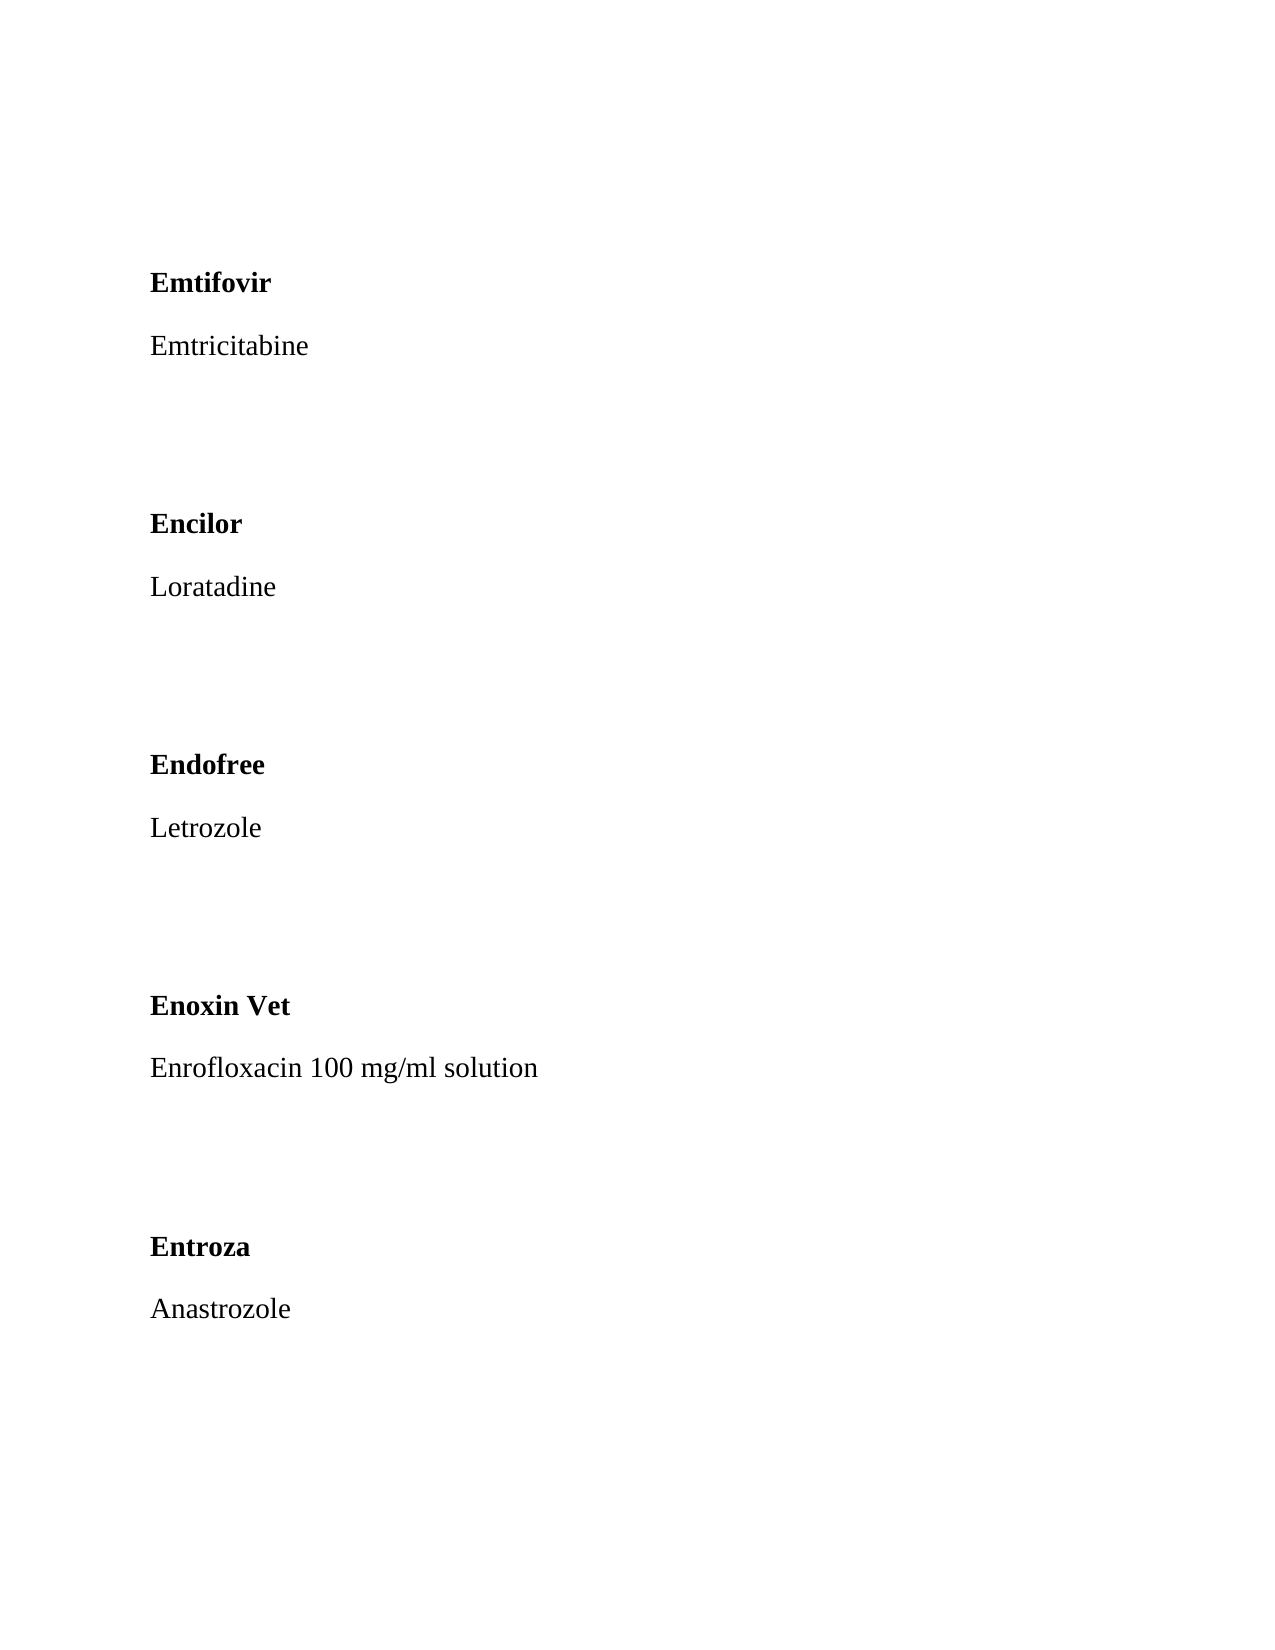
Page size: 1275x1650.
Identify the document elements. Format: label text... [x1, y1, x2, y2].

text Emtricitabine [150, 328, 1125, 362]
text Letrozole [150, 810, 1125, 843]
text Enrofloxacin 100 mg/ml solution [150, 1051, 1125, 1084]
text Emtifovir [150, 265, 1125, 299]
text Entroza [150, 1229, 1125, 1262]
text Enoxin Vet [150, 988, 1125, 1021]
text Encilor [150, 506, 1125, 540]
text Anastrozole [150, 1291, 1125, 1325]
text Loratadine [150, 569, 1125, 602]
text Endofree [150, 747, 1125, 781]
